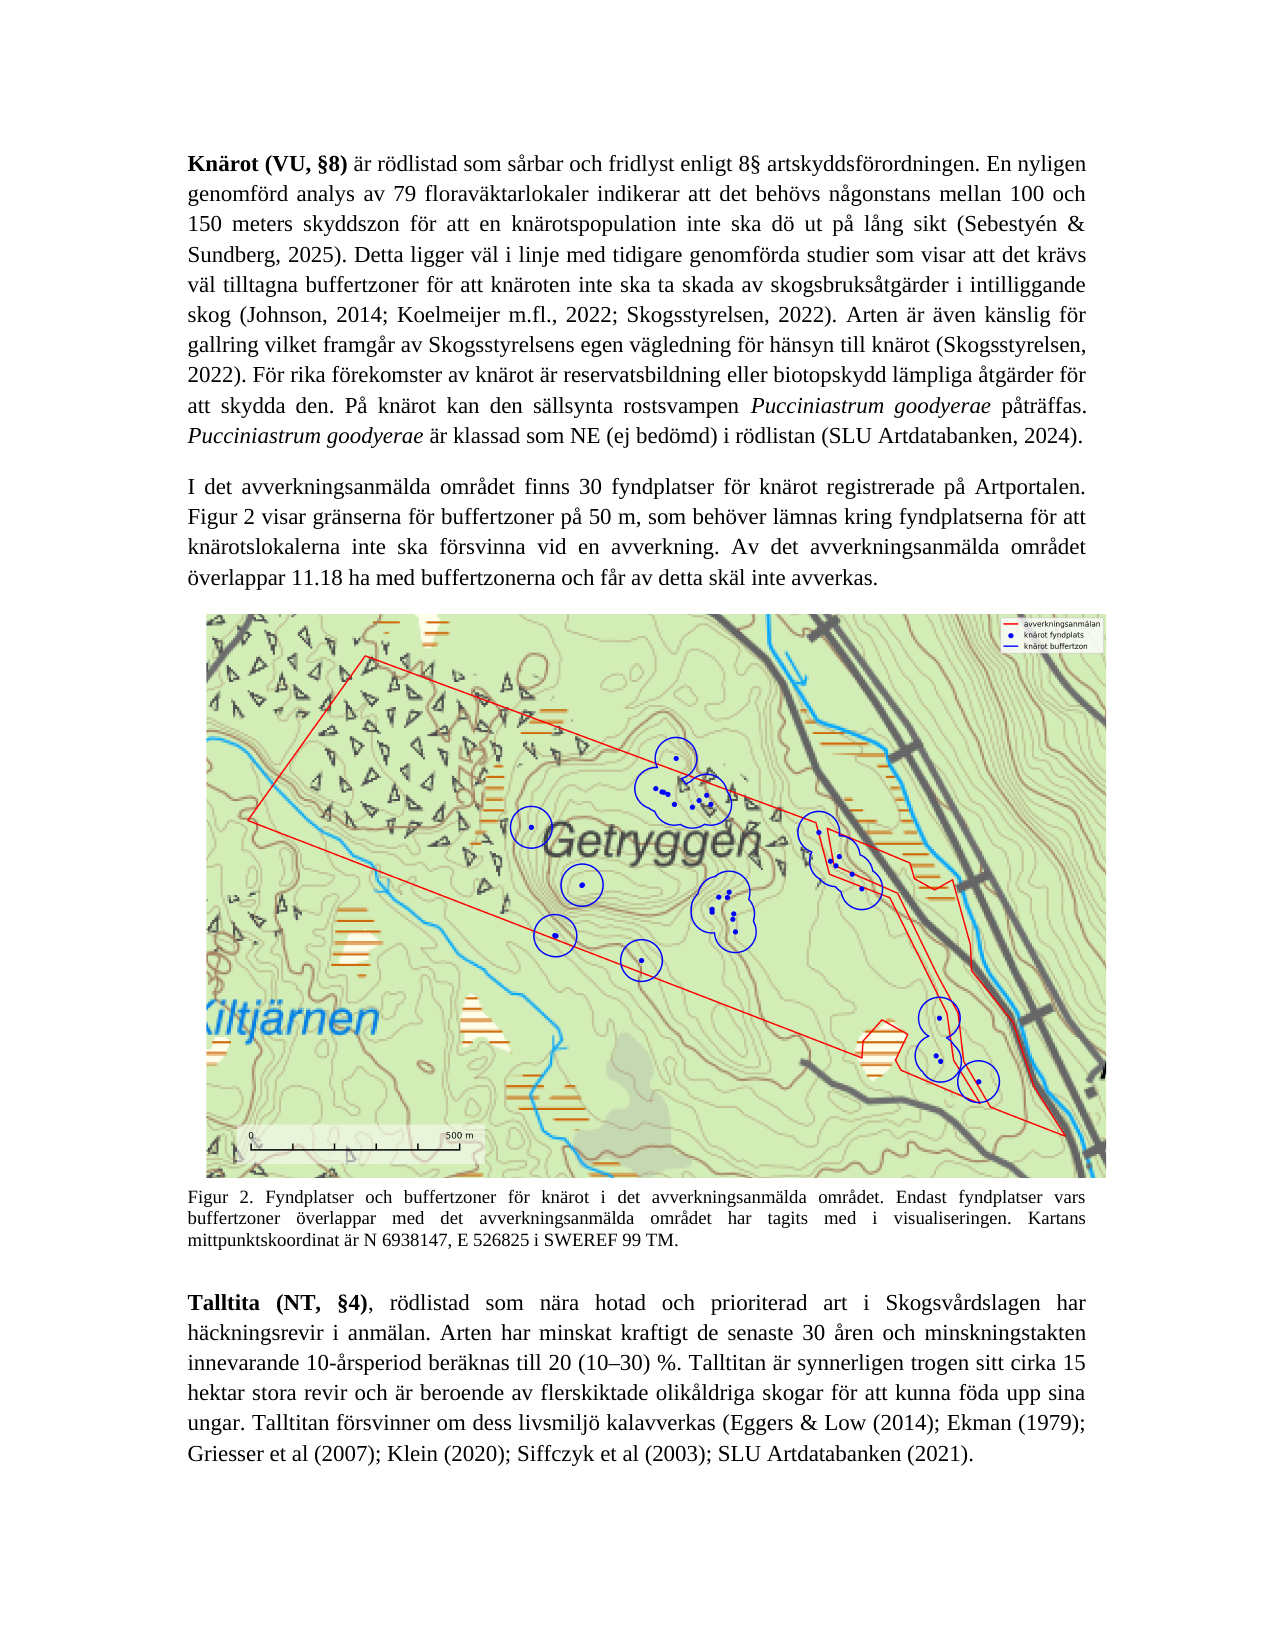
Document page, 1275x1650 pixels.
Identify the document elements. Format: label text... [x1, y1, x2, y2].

picture [206, 614, 1107, 1178]
text Figur 2. Fyndplatser och buffertzoner för knärot i det avverkningsanmälda området. Endast fyndplatser vars buffertzoner överlappar med det avverkningsanmälda området har tagits med i visualiseringen. Kartans mittpunktskoordinat är N 6938147, E 526825 i SWEREF 99 TM. [187, 1186, 1087, 1250]
text I det avverkningsanmälda området finns 30 fyndplatser för knärot registrerade på Artportalen. Figur 2 visar gränserna för buffertzoner på 50 m, som behöver lämnas kring fyndplatserna för att knärotslokalerna inte ska försvinna vid en avverkning. Av det avverkningsanmälda området överlappar 11.18 ha med buffertzonerna och får av detta skäl inte avverkas. [187, 473, 1087, 590]
text Knärot (VU, §8) är rödlistad som sårbar och fridlyst enligt 8§ artskyddsförordningen. En nyligen genomförd analys av 79 floraväktarlokaler indikerar att det behövs någonstans mellan 100 och 150 meters skyddszon för att en knärotspopulation inte ska dö ut på lång sikt (Sebestyén & Sundberg, 2025). Detta ligger väl i linje med tidigare genomförda studier som visar att det krävs väl tilltagna buffertzoner för att knäroten inte ska ta skada av skogsbruksåtgärder i intilliggande skog (Johnson, 2014; Koelmeijer m.fl., 2022; Skogsstyrelsen, 2022). Arten är även känslig för gallring vilket framgår av Skogsstyrelsens egen vägledning för hänsyn till knärot (Skogsstyrelsen, 2022). För rika förekomster av knärot är reservatsbildning eller biotopskydd lämpliga åtgärder för att skydda den. På knärot kan den sällsynta rostsvampen Pucciniastrum goodyerae påträffas. Pucciniastrum goodyerae är klassad som NE (ej bedömd) i rödlistan (SLU Artdatabanken, 2024). [187, 150, 1087, 448]
text Talltita (NT, §4), rödlistad som nära hotad och prioriterad art i Skogsvårdslagen har häckningsrevir i anmälan. Arten har minskat kraftigt de senaste 30 åren och minskningstakten innevarande 10-årsperiod beräknas till 20 (10–30) %. Talltitan är synnerligen trogen sitt cirka 15 hektar stora revir och är beroende av flerskiktade olikåldriga skogar för att kunna föda upp sina ungar. Talltitan försvinner om dess livsmiljö kalavverkas (Eggers & Low (2014); Ekman (1979); Griesser et al (2007); Klein (2020); Siffczyk et al (2003); SLU Artdatabanken (2021). [187, 1288, 1087, 1466]
